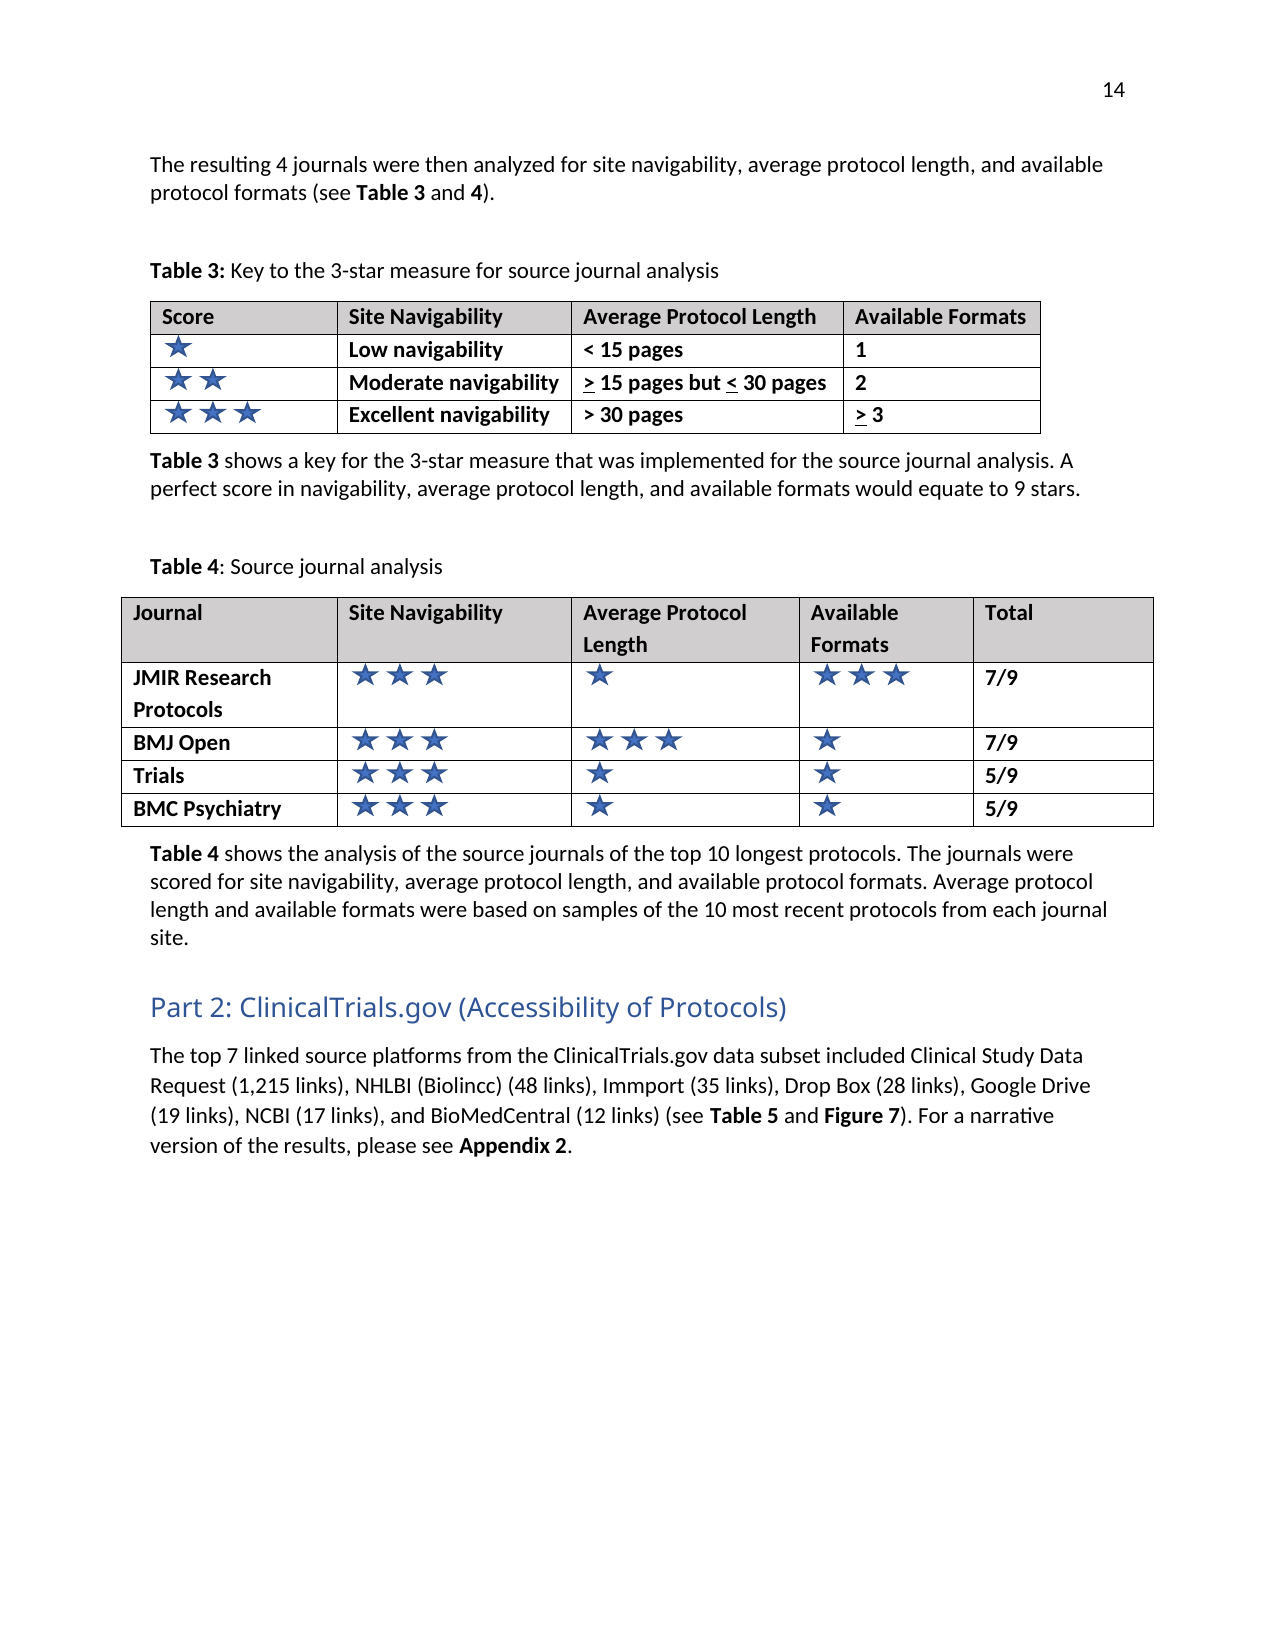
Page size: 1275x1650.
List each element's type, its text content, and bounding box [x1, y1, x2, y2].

table_cell 5/9 [974, 794, 1153, 826]
table_cell [151, 368, 337, 399]
table_cell Low navigability [338, 335, 571, 367]
table_cell [151, 335, 337, 367]
table_cell > 30 pages [572, 401, 843, 432]
table_cell 7/9 [974, 728, 1153, 760]
table_cell [338, 761, 571, 793]
table_cell Moderate navigability [338, 368, 571, 399]
table_cell [151, 401, 337, 432]
table_header Site Navigability [338, 302, 571, 334]
table_cell [338, 663, 571, 727]
table_header Journal [122, 598, 337, 662]
table_cell 7/9 [974, 663, 1153, 727]
table_cell [800, 761, 973, 793]
text Table 4 shows the analysis of the source journals of the top 10 longest protocols. The journals were scored for site navigability, average protocol length, and available protocol formats. Average protocol length and available formats were based on samples of the 10 most recent protocols from each journal site. [150, 839, 1125, 951]
table_header Score [151, 302, 337, 334]
text The top 7 linked source platforms from the ClinicalTrials.gov data subset included Clinical Study Data Request (1,215 links), NHLBI (Biolincc) (48 links), Immport (35 links), Drop Box (28 links), Google Drive (19 links), NCBI (17 links), and BioMedCentral (12 links) (see Table 5 and Figure 7). For a narrative version of the results, please see Appendix 2. [150, 1041, 1125, 1160]
table_header Average Protocol Length [572, 302, 843, 334]
table_cell [800, 728, 973, 760]
table_cell 2 [844, 368, 1040, 399]
table_cell 5/9 [974, 761, 1153, 793]
text Table 3 shows a key for the 3-star measure that was implemented for the source journal analysis. A perfect score in navigability, average protocol length, and available formats would equate to 9 stars. [150, 446, 1125, 502]
table_cell < 15 pages [572, 335, 843, 367]
table_cell [800, 794, 973, 826]
subtitle Part 2: ClinicalTrials.gov (Accessibility of Protocols) [150, 989, 1125, 1026]
table_cell [338, 794, 571, 826]
table_cell [572, 761, 799, 793]
table_cell [572, 794, 799, 826]
table_cell BMC Psychiatry [122, 794, 337, 826]
text Table 4: Source journal analysis [150, 552, 1125, 580]
table_header Available Formats [800, 598, 973, 662]
table_header Total [974, 598, 1153, 662]
table_header Available Formats [844, 302, 1040, 334]
table_cell > 15 pages but < 30 pages [572, 368, 843, 399]
table_cell 1 [844, 335, 1040, 367]
table_cell [338, 728, 571, 760]
table_cell JMIR Research Protocols [122, 663, 337, 727]
table_cell [800, 663, 973, 727]
table_cell [572, 728, 799, 760]
text Table 3: Key to the 3-star measure for source journal analysis [150, 256, 1125, 284]
table_header Average Protocol Length [572, 598, 799, 662]
table_header Site Navigability [338, 598, 571, 662]
text The resulting 4 journals were then analyzed for site navigability, average protocol length, and available protocol formats (see Table 3 and 4). [150, 150, 1125, 206]
table_cell Excellent navigability [338, 401, 571, 432]
table_cell BMJ Open [122, 728, 337, 760]
table_cell > 3 [844, 401, 1040, 432]
table_cell [572, 663, 799, 727]
table_cell Trials [122, 761, 337, 793]
